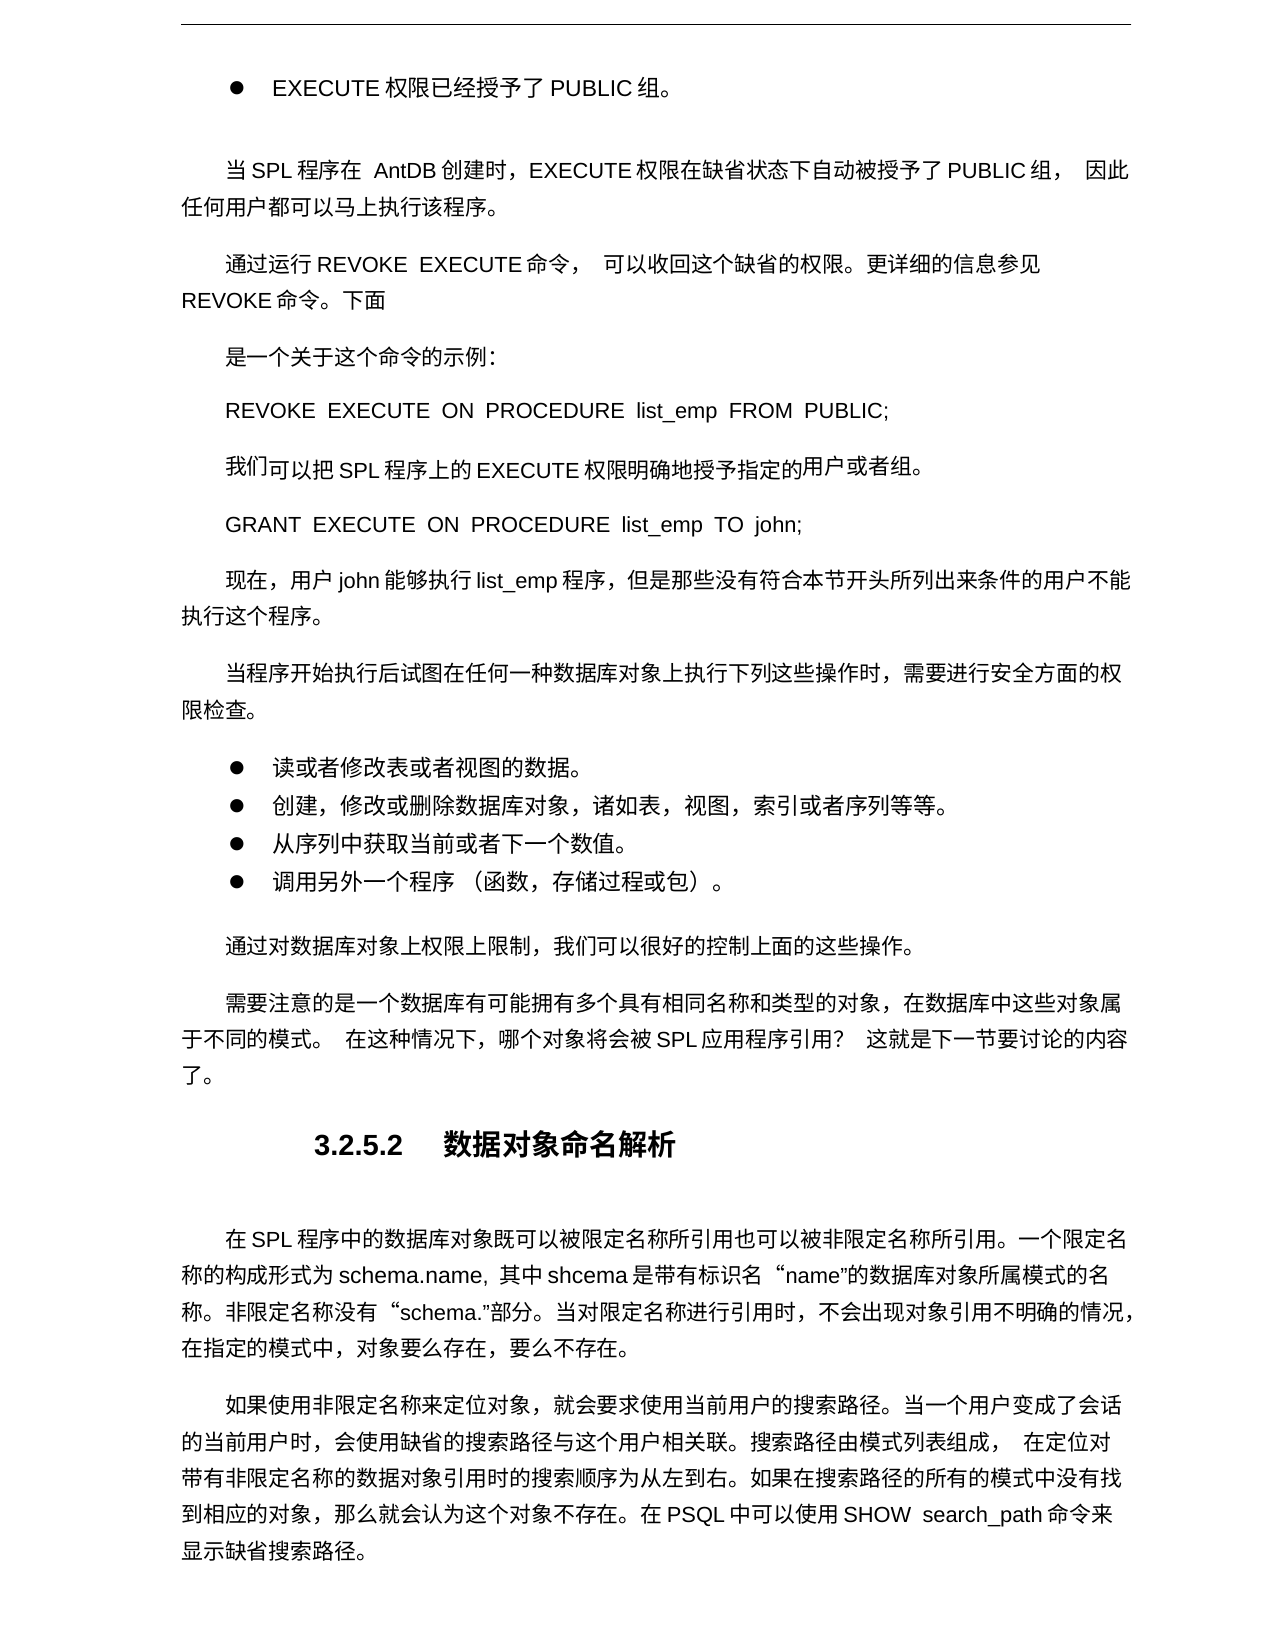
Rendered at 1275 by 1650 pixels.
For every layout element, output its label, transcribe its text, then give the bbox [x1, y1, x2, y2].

text 我们可以把SPL程序上的EXECUTE权限明确地授予指定的用户或者组。 [181, 449, 1131, 485]
text 需要注意的是一个数据库有可能拥有多个具有相同名称和类型的对象，在数据库中这些对象属于不同的模式。 在这种情况下，哪个对象将会被SPL应用程序引用？ 这就是下一节要讨论的内容了。 [181, 986, 1131, 1090]
text 如果使用非限定名称来定位对象，就会要求使用当前用户的搜索路径。当一个用户变成了会话的当前用户时，会使用缺省的搜索路径与这个用户相关联。搜索路径由模式列表组成， 在定位对带有非限定名称的数据对象引用时的搜索顺序为从左到右。如果在搜索路径的所有的模式中没有找到相应的对象，那么就会认为这个对象不存在。在PSQL中可以使用SHOW search_path命令来显示缺省搜索路径。 [181, 1388, 1131, 1566]
text 通过运行REVOKE EXECUTE命令， 可以收回这个缺省的权限。更详细的信息参见REVOKE命令。下面 [181, 247, 1131, 315]
list 调用另外一个程序 （函数，存储过程或包）。 [228, 864, 1131, 897]
list EXECUTE权限已经授予了PUBLIC组。 [228, 71, 1131, 103]
text 当SPL程序在 AntDB创建时，EXECUTE权限在缺省状态下自动被授予了PUBLIC组， 因此任何用户都可以马上执行该程序。 [181, 153, 1131, 221]
subtitle 数据对象命名解析 [314, 1122, 1131, 1164]
text GRANT EXECUTE ON PROCEDURE list_emp TO john; [181, 511, 1131, 538]
text REVOKE EXECUTE ON PROCEDURE list_emp FROM PUBLIC; [181, 398, 1131, 424]
text 当程序开始执行后试图在任何一种数据库对象上执行下列这些操作时，需要进行安全方面的权限检查。 [181, 656, 1131, 724]
list 读或者修改表或者视图的数据。 [228, 750, 1131, 783]
text 通过对数据库对象上权限上限制，我们可以很好的控制上面的这些操作。 [181, 929, 1131, 960]
text 在SPL程序中的数据库对象既可以被限定名称所引用也可以被非限定名称所引用。一个限定名称的构成形式为schema.name, 其中shcema是带有标识名“name”的数据库对象所属模式的名称。非限定名称没有“schema.”部分。当对限定名称进行引用时，不会出现对象引用不明确的情况，在指定的模式中，对象要么存在，要么不存在。 [181, 1222, 1131, 1363]
text 现在，用户john能够执行list_emp程序，但是那些没有符合本节开头所列出来条件的用户不能执行这个程序。 [181, 563, 1131, 631]
text 是一个关于这个命令的示例： [181, 340, 1131, 372]
list 从序列中获取当前或者下一个数值。 [228, 826, 1131, 859]
list 创建，修改或删除数据库对象，诸如表，视图，索引或者序列等等。 [228, 788, 1131, 821]
